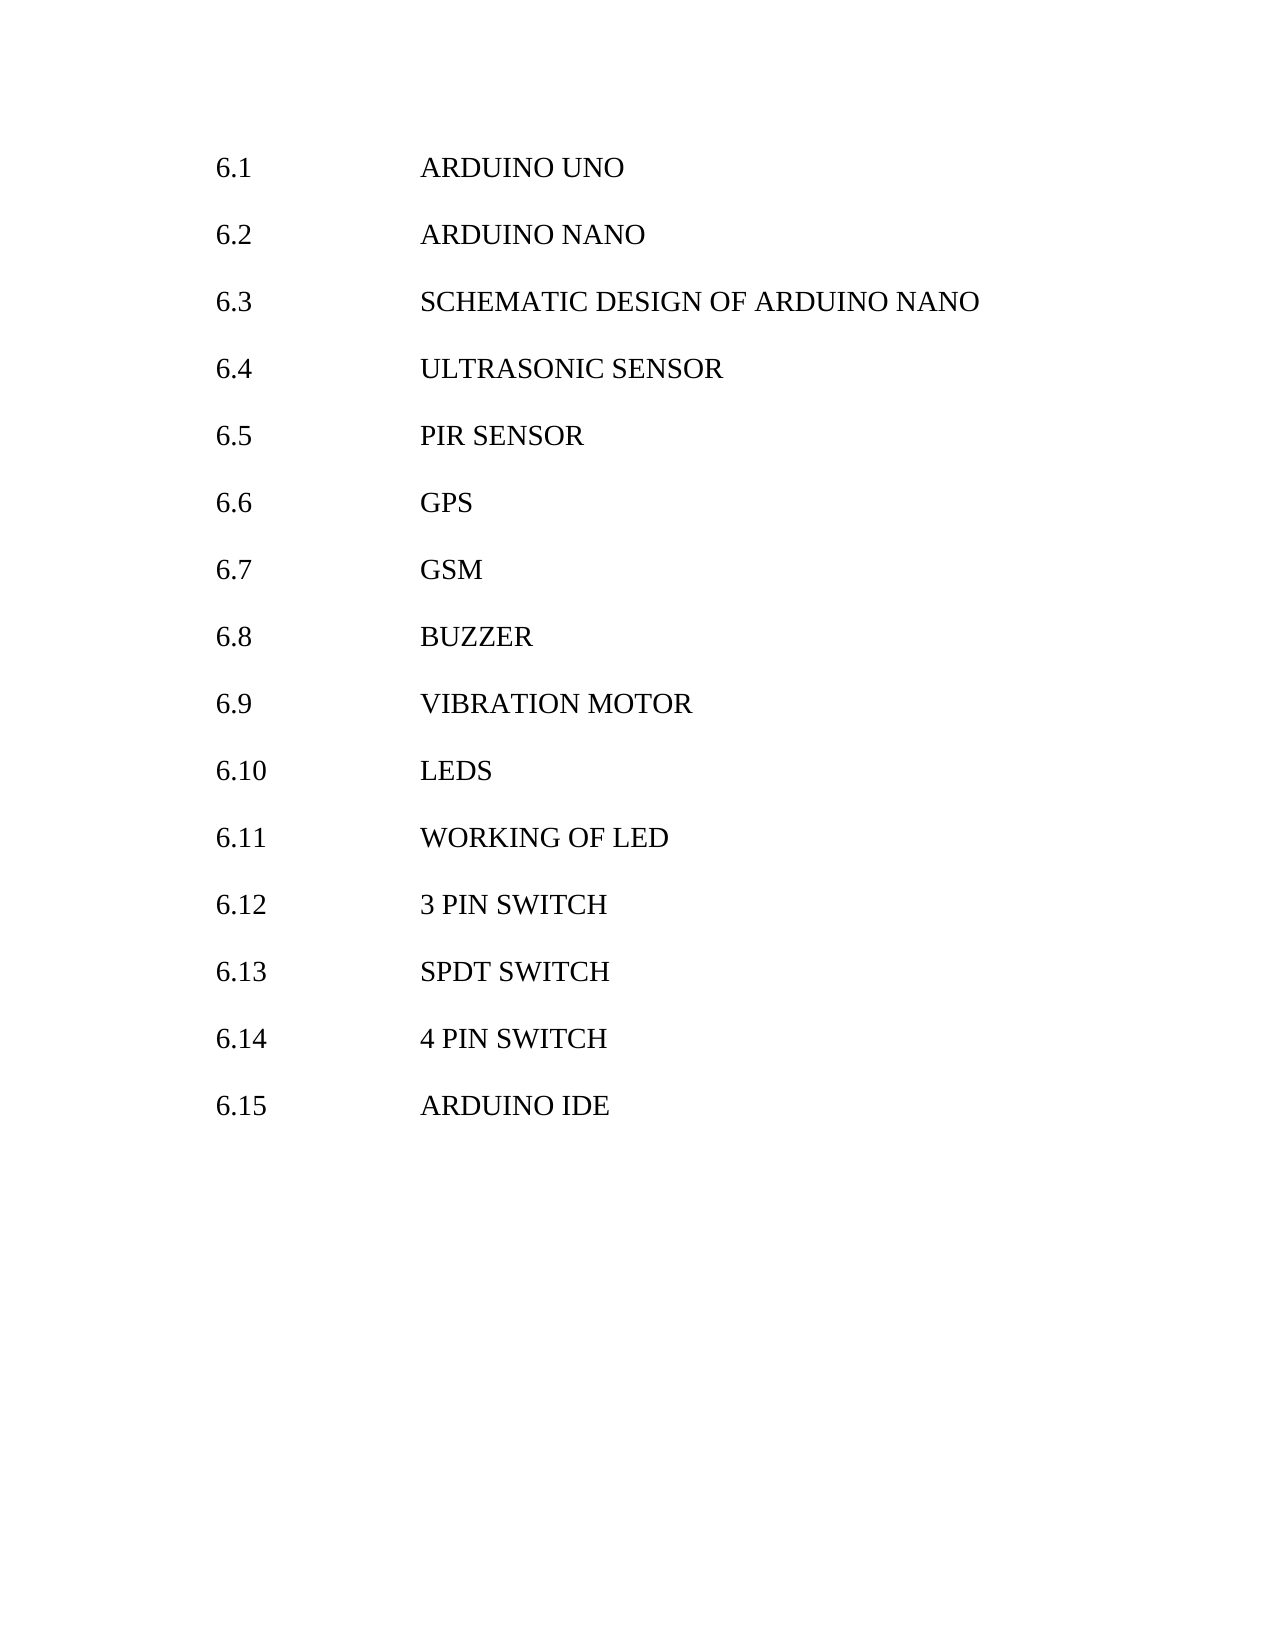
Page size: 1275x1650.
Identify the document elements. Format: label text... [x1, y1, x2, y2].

text 6.14 4 PIN SWITCH [150, 1021, 1125, 1054]
text 6.6 GPS [150, 485, 1125, 518]
text 6.10 LEDS [150, 753, 1125, 786]
text 6.12 3 PIN SWITCH [150, 887, 1125, 920]
text 6.11 WORKING OF LED [150, 820, 1125, 853]
text 6.8 BUZZER [150, 619, 1125, 652]
text 6.15 ARDUINO IDE [150, 1088, 1125, 1121]
text 6.1 ARDUINO UNO [150, 150, 1125, 183]
text 6.7 GSM [150, 552, 1125, 585]
text 6.2 ARDUINO NANO [150, 217, 1125, 251]
text 6.9 VIBRATION MOTOR [150, 686, 1125, 719]
text 6.5 PIR SENSOR [150, 418, 1125, 451]
text 6.13 SPDT SWITCH [150, 954, 1125, 987]
text 6.3 SCHEMATIC DESIGN OF ARDUINO NANO [150, 284, 1125, 317]
text 6.4 ULTRASONIC SENSOR [150, 351, 1125, 384]
